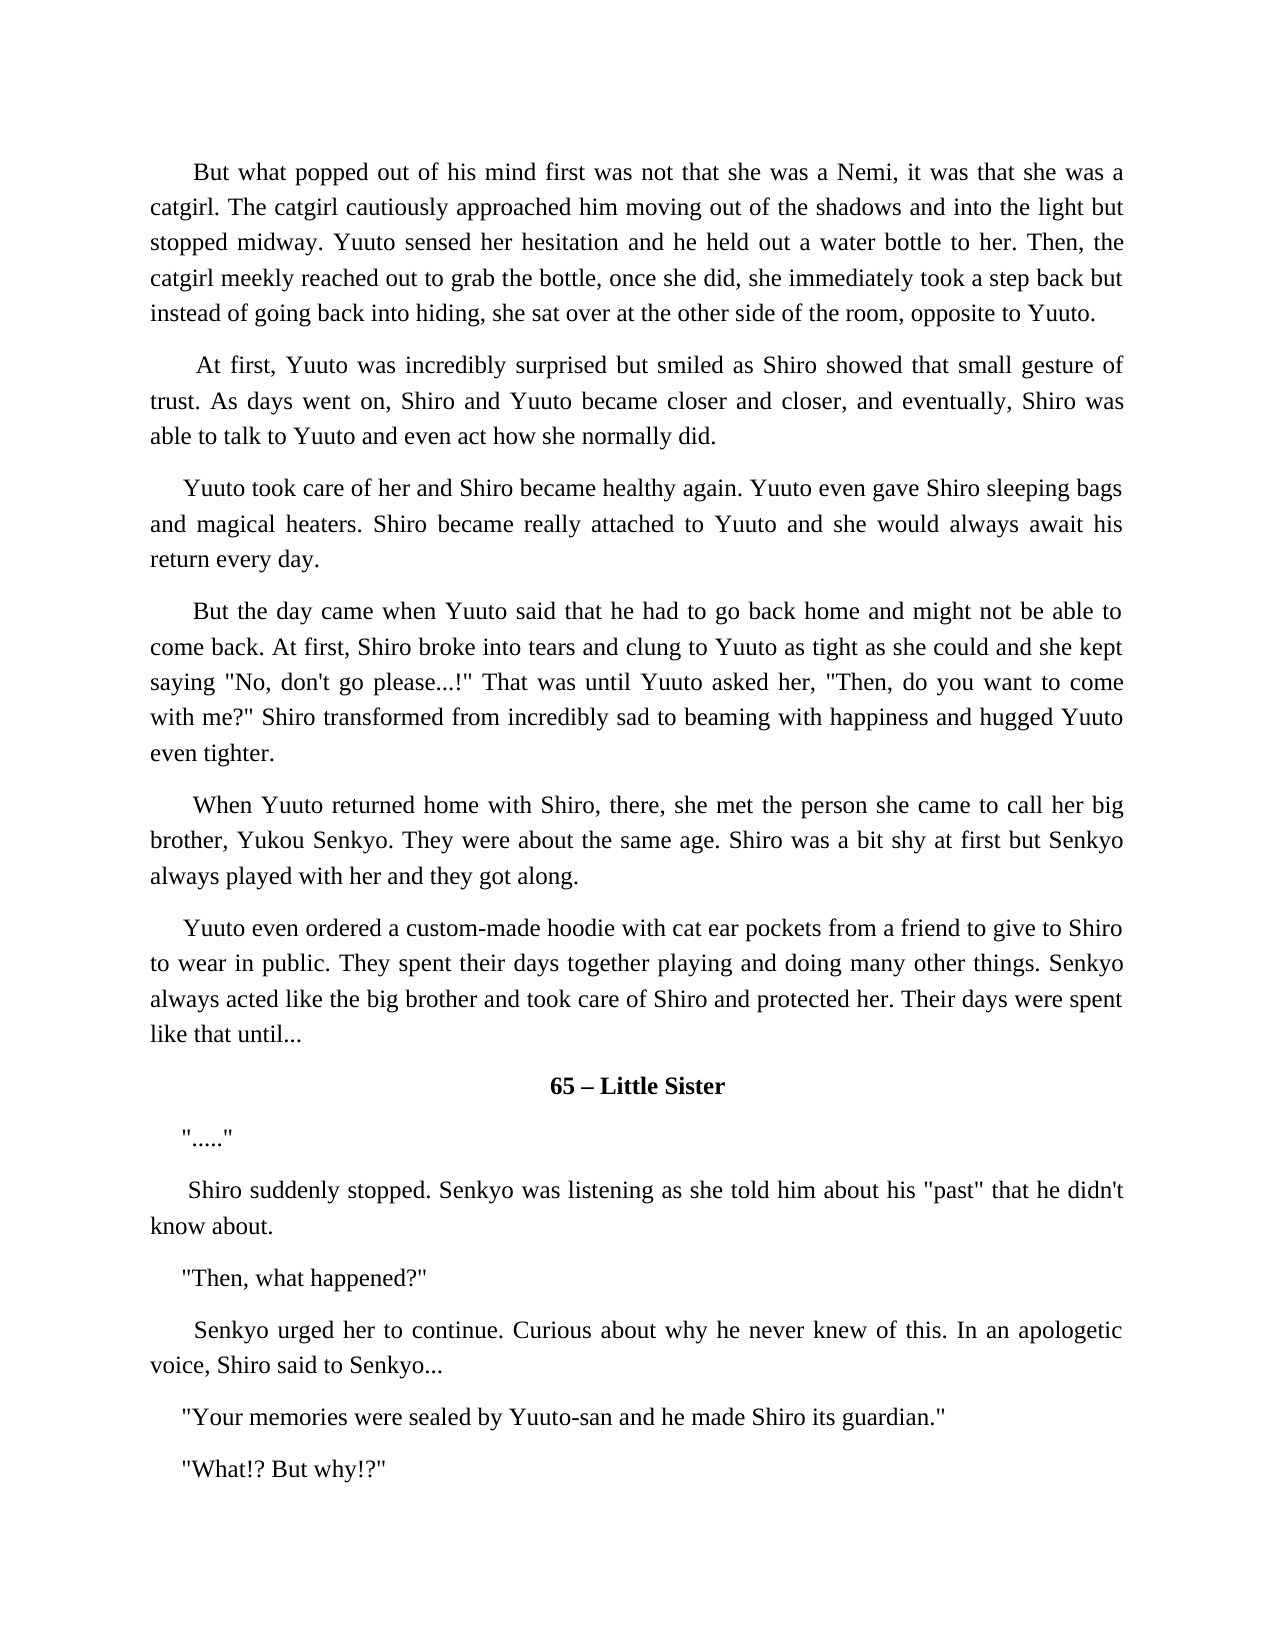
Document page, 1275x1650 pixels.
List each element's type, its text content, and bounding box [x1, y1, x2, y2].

text 65 – Little Sister [150, 1064, 1125, 1100]
text But what popped out of his mind first was not that she was a Nemi, it was that she was a catgirl. The catgirl cautiously approached him moving out of the shadows and into the light but stopped midway. Yuuto sensed her hesitation and he held out a water bottle to her. Then, the catgirl meekly reached out to grab the bottle, once she did, she immediately took a step back but instead of going back into hiding, she sat over at the other side of the room, opposite to Yuuto. [150, 150, 1125, 327]
text Yuuto took care of her and Shiro became healthy again. Yuuto even gave Shiro sleeping bags and magical heaters. Shiro became really attached to Yuuto and she would always await his return every day. [150, 467, 1125, 573]
text "Then, what happened?" [150, 1256, 1125, 1292]
text Shiro suddenly stopped. Senkyo was listening as she told him about his "past" that he didn't know about. [150, 1169, 1125, 1239]
text But the day came when Yuuto said that he had to go back home and might not be able to come back. At first, Shiro broke into tears and clung to Yuuto as tight as she could and she kept saying "No, don't go please...!" That was until Yuuto asked her, "Then, do you want to come with me?" Shiro transformed from incredibly sad to beaming with happiness and hugged Yuuto even tighter. [150, 589, 1125, 767]
text "....." [150, 1117, 1125, 1152]
text "What!? But why!?" [150, 1448, 1125, 1483]
text Yuuto even ordered a custom-made hoodie with cat ear pockets from a friend to give to Shiro to wear in public. They spent their days together playing and doing many other things. Senkyo always acted like the big brother and took care of Shiro and protected her. Their days were spent like that until... [150, 906, 1125, 1048]
text Senkyo urged her to continue. Curious about why he never knew of this. In an apologetic voice, Shiro said to Senkyo... [150, 1308, 1125, 1379]
text At first, Yuuto was incredibly surprised but smiled as Shiro showed that small gesture of trust. As days went on, Shiro and Yuuto became closer and closer, and eventually, Shiro was able to talk to Yuuto and even act how she normally did. [150, 344, 1125, 450]
text When Yuuto returned home with Shiro, there, she met the person she came to call her big brother, Yukou Senkyo. They were about the same age. Shiro was a bit shy at first but Senkyo always played with her and they got along. [150, 783, 1125, 889]
text "Your memories were sealed by Yuuto-san and he made Shiro its guardian." [150, 1396, 1125, 1431]
